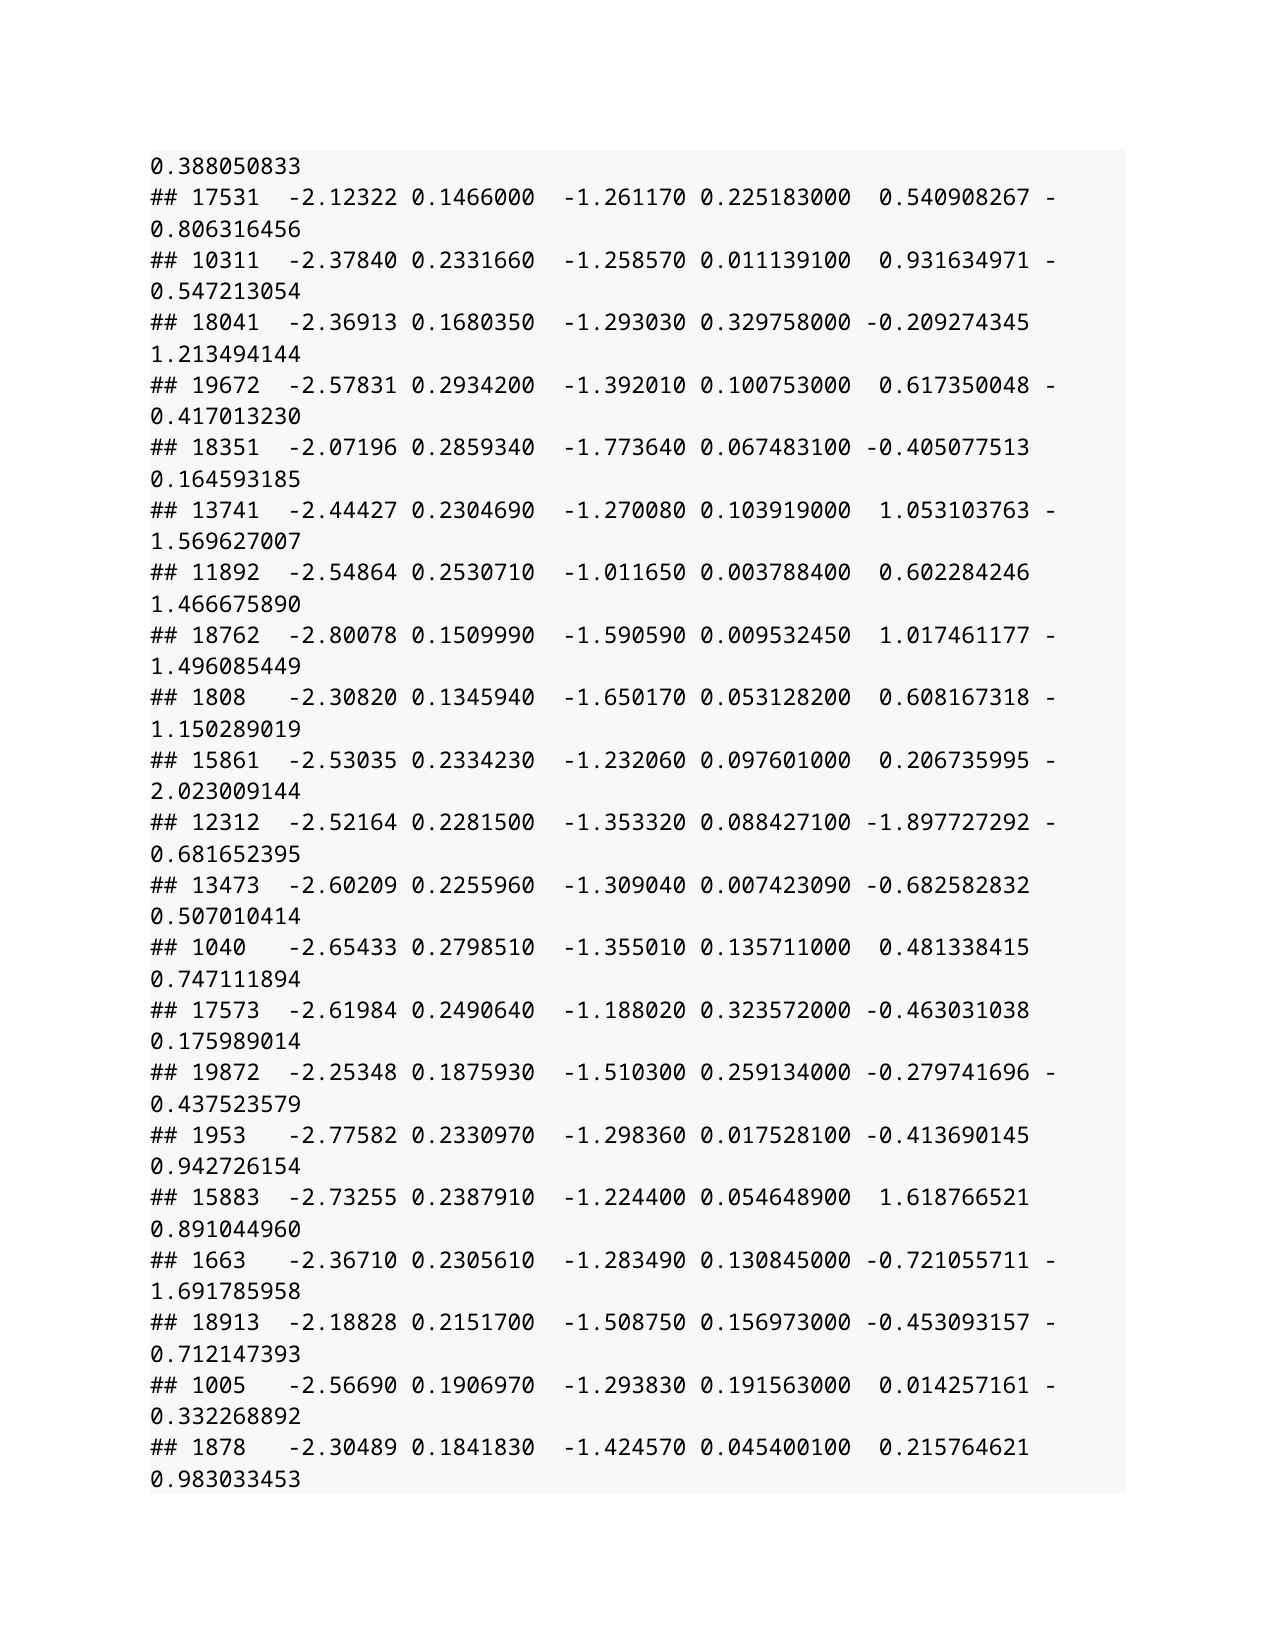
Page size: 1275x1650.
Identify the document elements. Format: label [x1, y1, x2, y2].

text [150, 150, 1125, 1494]
